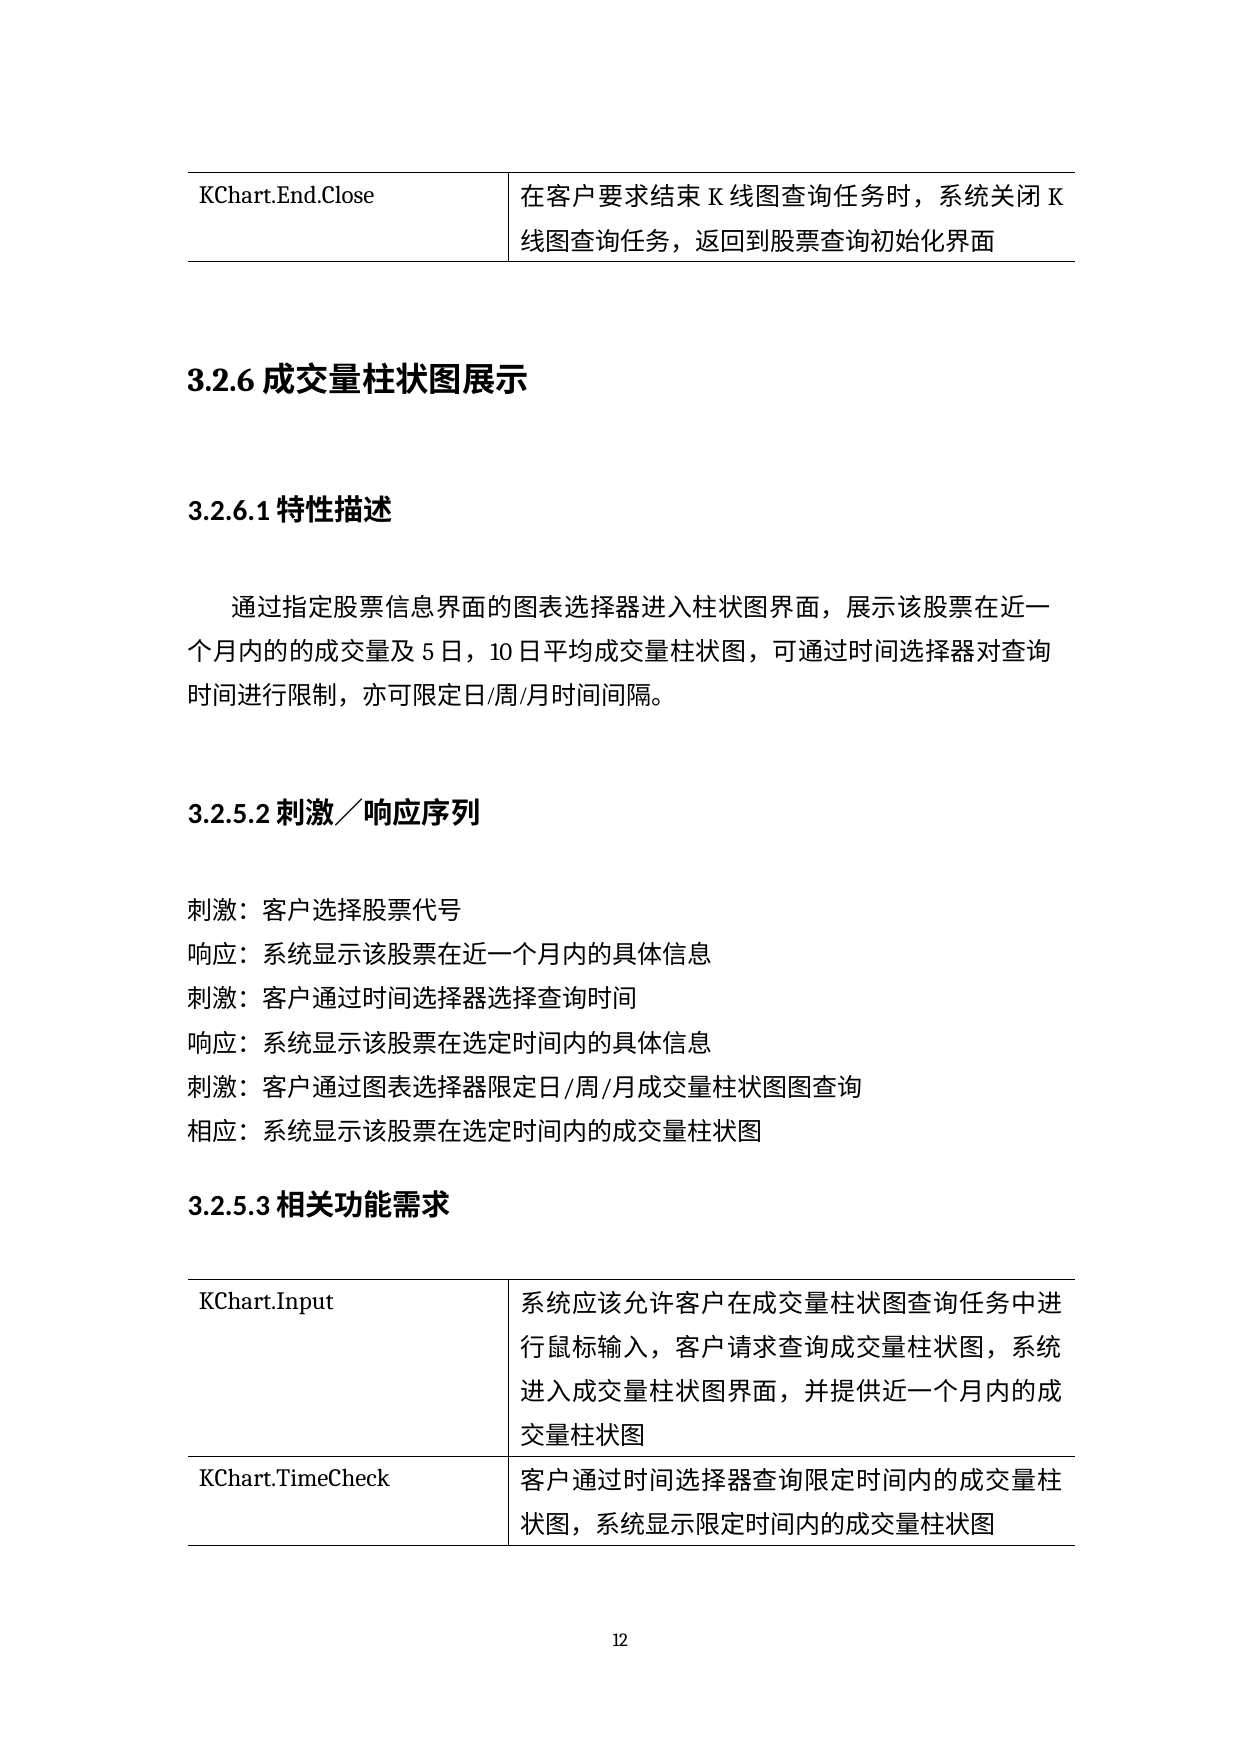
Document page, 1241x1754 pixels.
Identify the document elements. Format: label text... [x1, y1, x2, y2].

text 响应：系统显示该股票在选定时间内的具体信息 [187, 1019, 1053, 1063]
subtitle 3.2.6 成交量柱状图展示 [187, 333, 1053, 421]
subtitle 3.2.6.1特性描述 [187, 486, 1053, 530]
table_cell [509, 173, 1074, 261]
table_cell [509, 1457, 1074, 1545]
text 刺激：客户选择股票代号 [187, 887, 1053, 931]
text 刺激：客户通过时间选择器选择查询时间 [187, 975, 1053, 1019]
text 通过指定股票信息界面的图表选择器进入柱状图界面，展示该股票在近一个月内的的成交量及5日，10日平均成交量柱状图，可通过时间选择器对查询时间进行限制，亦可限定日/周/月时间间隔。 [187, 584, 1053, 716]
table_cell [188, 1457, 508, 1545]
subtitle 3.2.5.3相关功能需求 [187, 1181, 1053, 1224]
table_header 系统应该允许客户在成交量柱状图查询任务中进行鼠标输入，客户请求查询成交量柱状图，系统进入成交量柱状图界面，并提供近一个月内的成交量柱状图 [509, 1280, 1074, 1456]
text 刺激：客户通过图表选择器限定日/周/月成交量柱状图图查询 [187, 1063, 1053, 1107]
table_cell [188, 173, 508, 261]
text 响应：系统显示该股票在近一个月内的具体信息 [187, 931, 1053, 975]
subtitle 3.2.5.2刺激／响应序列 [187, 789, 1053, 833]
text 相应：系统显示该股票在选定时间内的成交量柱状图 [187, 1107, 1053, 1151]
table_header KChart.Input [188, 1280, 508, 1456]
